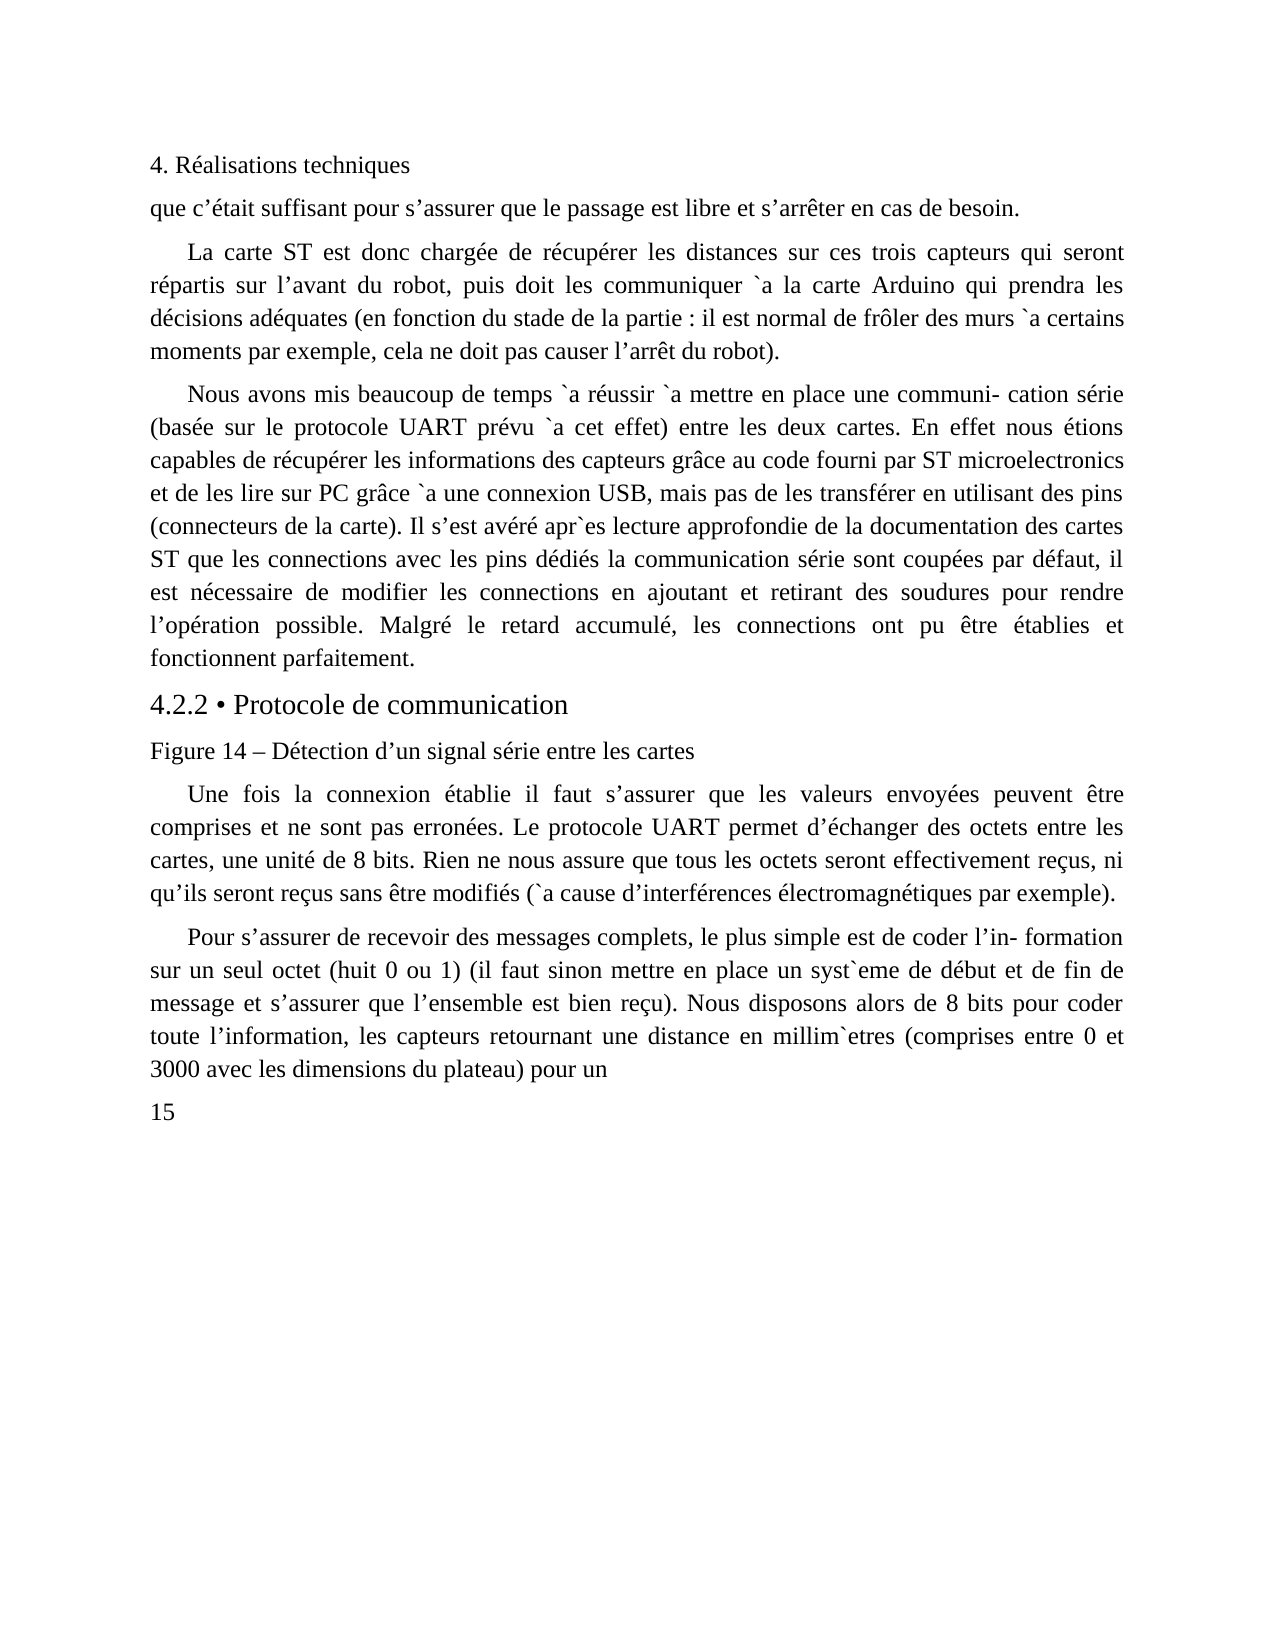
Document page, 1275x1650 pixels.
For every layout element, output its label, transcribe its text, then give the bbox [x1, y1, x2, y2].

text 15 [150, 1097, 1125, 1126]
text 4.2.2 • Protocole de communication [150, 687, 1125, 721]
text Nous avons mis beaucoup de temps `a réussir `a mettre en place une communi- cation série (basée sur le protocole UART prévu `a cet effet) entre les deux cartes. En effet nous étions capables de récupérer les informations des capteurs grâce au code fourni par ST microelectronics et de les lire sur PC grâce `a une connexion USB, mais pas de les transférer en utilisant des pins (connecteurs de la carte). Il s’est avéré apr`es lecture approfondie de la documentation des cartes ST que les connections avec les pins dédiés la communication série sont coupées par défaut, il est nécessaire de modifier les connections en ajoutant et retirant des soudures pour rendre l’opération possible. Malgré le retard accumulé, les connections ont pu être établies et fonctionnent parfaitement. [150, 379, 1125, 672]
text Pour s’assurer de recevoir des messages complets, le plus simple est de coder l’in- formation sur un seul octet (huit 0 ou 1) (il faut sinon mettre en place un syst`eme de début et de fin de message et s’assurer que l’ensemble est bien reçu). Nous disposons alors de 8 bits pour coder toute l’information, les capteurs retournant une distance en millim`etres (comprises entre 0 et 3000 avec les dimensions du plateau) pour un [150, 922, 1125, 1083]
text La carte ST est donc chargée de récupérer les distances sur ces trois capteurs qui seront répartis sur l’avant du robot, puis doit les communiquer `a la carte Arduino qui prendra les décisions adéquates (en fonction du stade de la partie : il est normal de frôler des murs `a certains moments par exemple, cela ne doit pas causer l’arrêt du robot). [150, 237, 1125, 365]
text Figure 14 – Détection d’un signal série entre les cartes [150, 736, 1125, 765]
text Une fois la connexion établie il faut s’assurer que les valeurs envoyées peuvent être comprises et ne sont pas erronées. Le protocole UART permet d’échanger des octets entre les cartes, une unité de 8 bits. Rien ne nous assure que tous les octets seront effectivement reçus, ni qu’ils seront reçus sans être modifiés (`a cause d’interférences électromagnétiques par exemple). [150, 779, 1125, 907]
text 4. Réalisations techniques [150, 150, 1125, 179]
text que c’était suffisant pour s’assurer que le passage est libre et s’arrêter en cas de besoin. [150, 193, 1125, 222]
